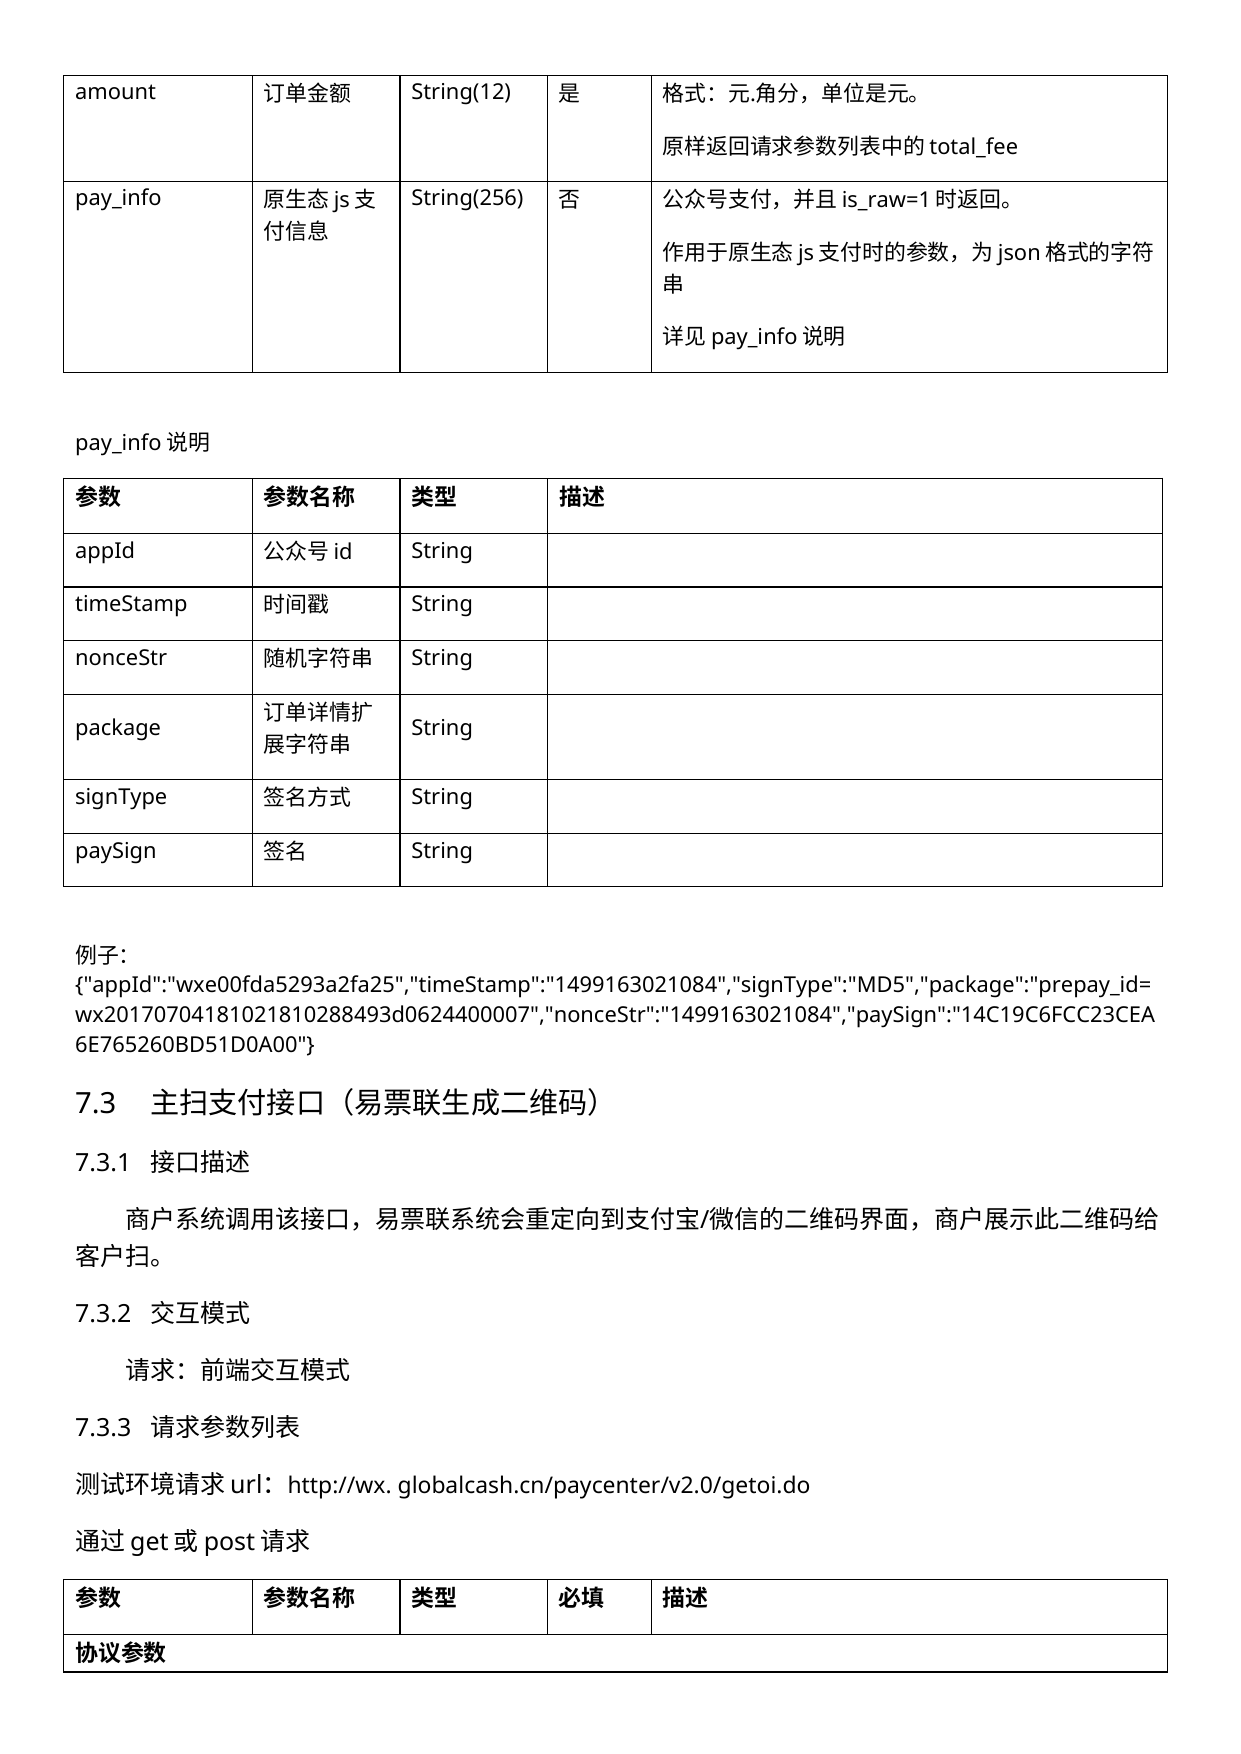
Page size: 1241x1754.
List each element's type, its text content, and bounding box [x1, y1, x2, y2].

text 测试环境请求url：http://wx. globalcash.cn/paycenter/v2.0/getoi.do [75, 1464, 1165, 1501]
table_cell 随机字符串 [253, 641, 399, 694]
table_header 参数名称 [253, 479, 399, 533]
table_cell 原生态js支付信息 [253, 182, 399, 372]
table_cell 是 [548, 76, 651, 181]
table_cell timeStamp [64, 588, 252, 640]
table_cell [548, 834, 1162, 886]
table_cell appId [64, 534, 252, 586]
table_cell String [401, 780, 547, 833]
table_header 参数 [64, 479, 252, 533]
text 请求：前端交互模式 [75, 1350, 1165, 1387]
table_cell String(256) [401, 182, 547, 372]
table_header 描述 [548, 479, 1162, 533]
table_header 类型 [401, 1580, 547, 1634]
table_cell [548, 588, 1162, 640]
table_cell package [64, 695, 252, 779]
table_header 类型 [401, 479, 547, 533]
table_cell 签名方式 [253, 780, 399, 833]
text 商户系统调用该接口，易票联系统会重定向到支付宝/微信的二维码界面，商户展示此二维码给客户扫。 [75, 1200, 1165, 1272]
table_cell 订单详情扩展字符串 [253, 695, 399, 779]
table_cell pay_info [64, 182, 252, 372]
text 例子：{"appId":"wxe00fda5293a2fa25","timeStamp":"1499163021084","signType":"MD5","package":"prepay_id=wx20170704181021810288493d0624400007","nonceStr":"1499163021084","paySign":"14C19C6FCC23CEA6E765260BD51D0A00"} [75, 938, 1165, 1059]
list 请求参数列表 [75, 1407, 1165, 1444]
table_cell String [401, 641, 547, 694]
table_cell [548, 641, 1162, 694]
table_header 参数名称 [253, 1580, 399, 1634]
table_cell 公众号id [253, 534, 399, 586]
table_cell paySign [64, 834, 252, 886]
table_header 必填 [548, 1580, 651, 1634]
table_header 描述 [652, 1580, 1167, 1634]
table_cell 订单金额 [253, 76, 399, 181]
table_cell nonceStr [64, 641, 252, 694]
table_cell 协议参数 [64, 1635, 1167, 1671]
text pay_info说明 [75, 425, 1165, 457]
table_cell 时间戳 [253, 588, 399, 640]
list 主扫支付接口（易票联生成二维码） [75, 1080, 1165, 1122]
table_cell 公众号支付，并且is_raw=1时返回。 作用于原生态js支付时的参数，为json格式的字符串 详见 pay_info说明 [652, 182, 1167, 372]
table_cell 格式：元.角分，单位是元。 原样返回请求参数列表中的total_fee [652, 76, 1167, 181]
table_cell amount [64, 76, 252, 181]
table_header 参数 [64, 1580, 252, 1634]
table_cell [548, 695, 1162, 779]
table_cell String [401, 834, 547, 886]
table_cell String [401, 534, 547, 586]
table_cell String [401, 588, 547, 640]
list 接口描述 [75, 1143, 1165, 1179]
table_cell [548, 534, 1162, 586]
table_cell String [401, 695, 547, 779]
table_cell 否 [548, 182, 651, 372]
table_cell 签名 [253, 834, 399, 886]
list 交互模式 [75, 1293, 1165, 1329]
text 通过get或post请求 [75, 1522, 1165, 1558]
table_cell signType [64, 780, 252, 833]
table_cell [548, 780, 1162, 833]
table_cell String(12) [401, 76, 547, 181]
